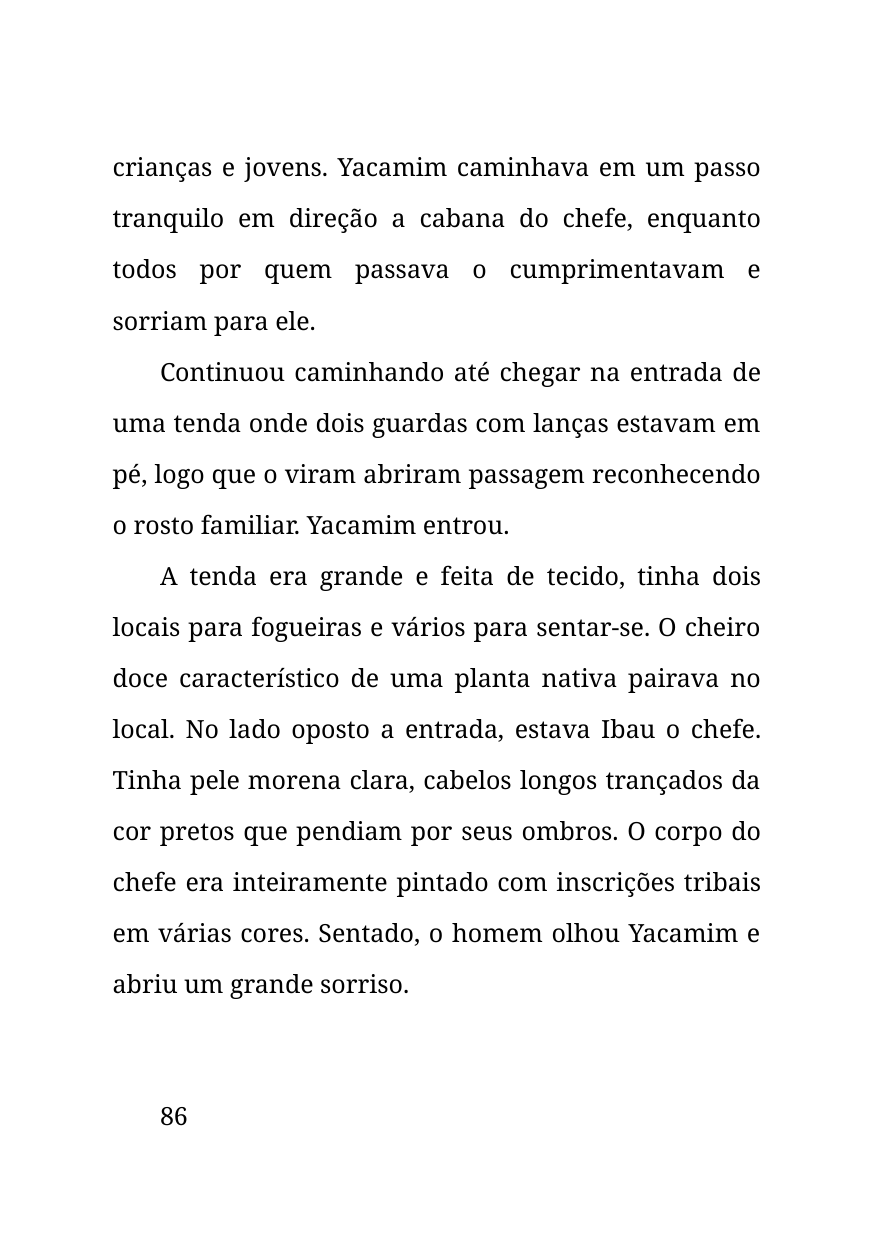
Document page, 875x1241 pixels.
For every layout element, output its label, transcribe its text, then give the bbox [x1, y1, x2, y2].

text Continuou caminhando até chegar na entrada de uma tenda onde dois guardas com lanças estavam em pé, logo que o viram abriram passagem reconhecendo o rosto familiar. Yacamim entrou. [112, 354, 762, 541]
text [112, 150, 762, 337]
text A tenda era grande e feita de tecido, tinha dois locais para fogueiras e vários para sentar-se. O cheiro doce característico de uma planta nativa pairava no local. No lado oposto a entrada, estava Ibau o chefe. Tinha pele morena clara, cabelos longos trançados da cor pretos que pendiam por seus ombros. O corpo do chefe era inteiramente pintado com inscrições tribais em várias cores. Sentado, o homem olhou Yacamim e abriu um grande sorriso. [112, 558, 762, 1001]
